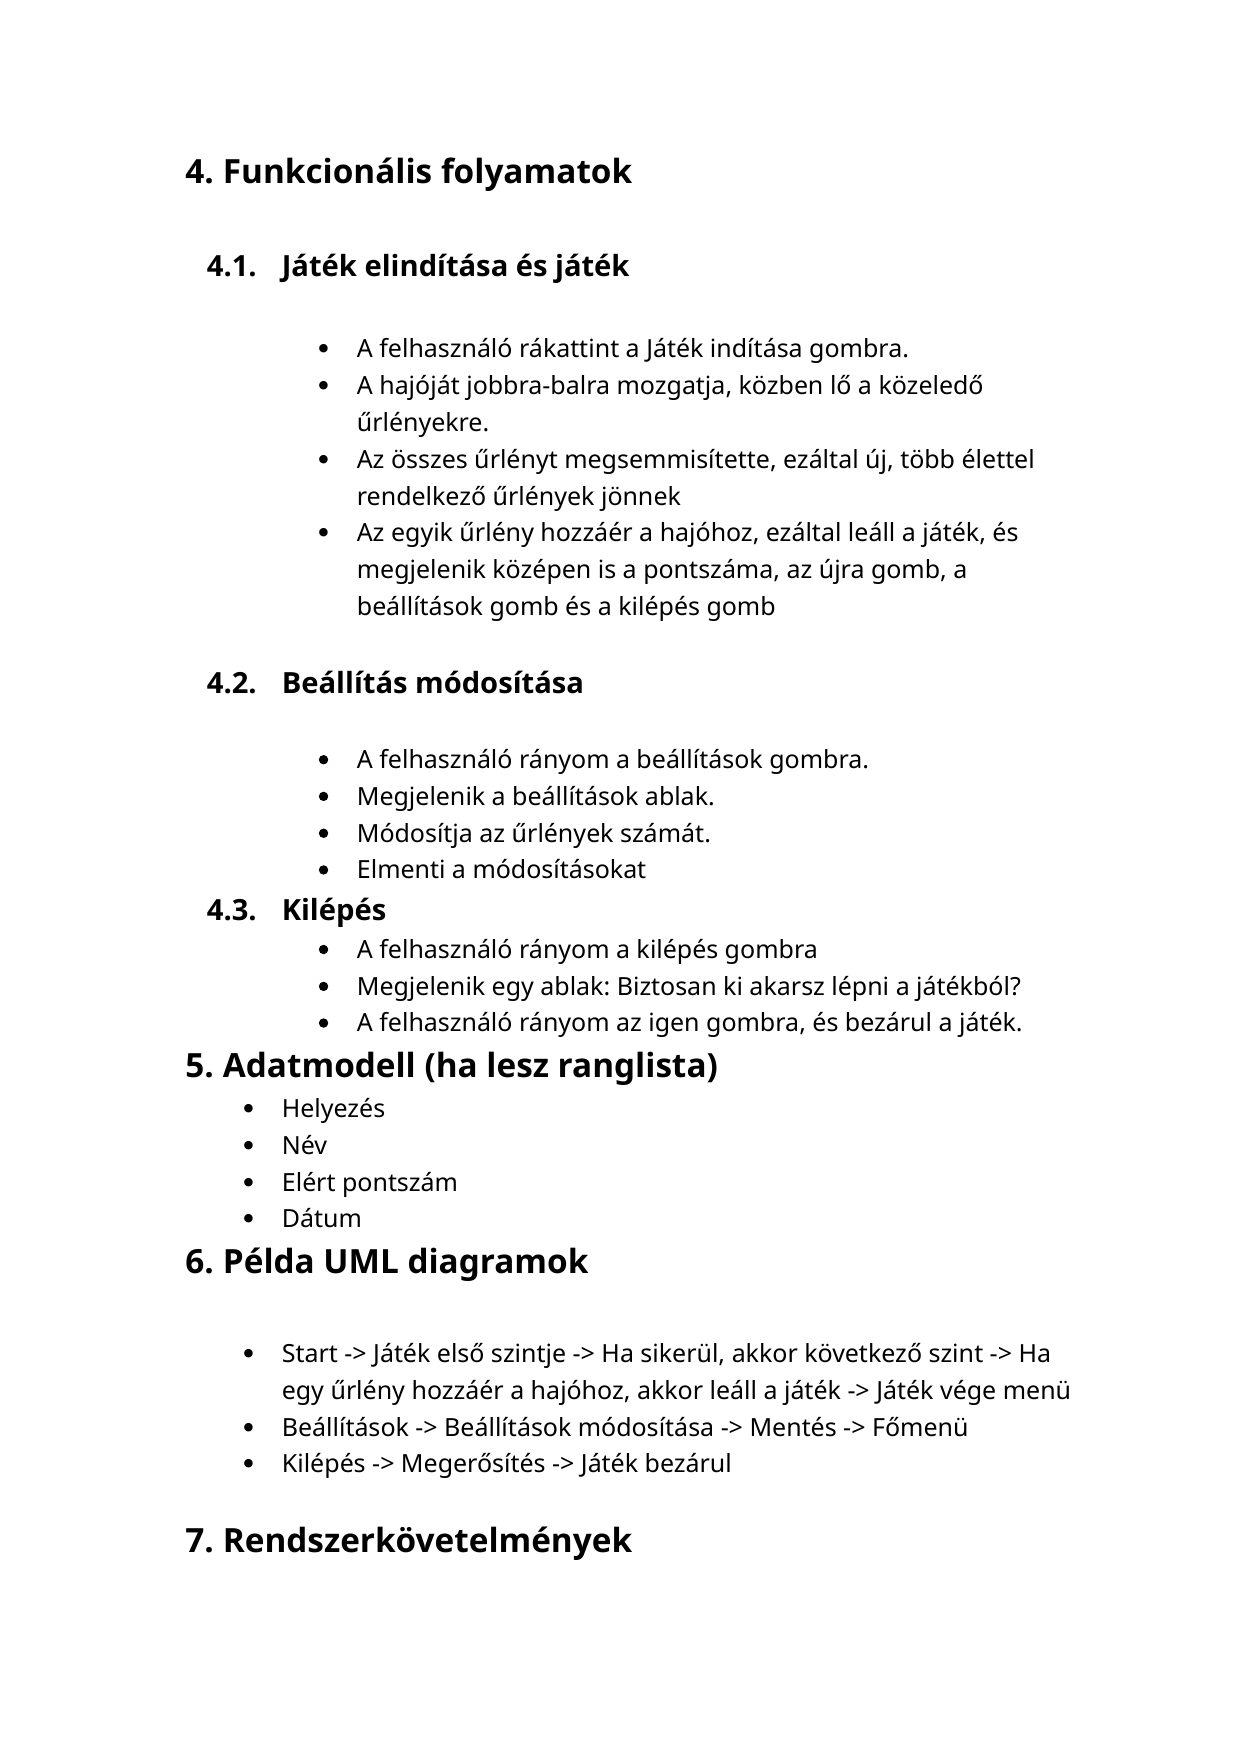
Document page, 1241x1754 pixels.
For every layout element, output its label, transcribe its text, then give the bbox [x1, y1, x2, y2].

list A felhasználó rányom az igen gombra, és bezárul a játék. [319, 1005, 1093, 1039]
list Rendszerkövetelmények [185, 1517, 1093, 1562]
list Funkcionális folyamatok [185, 148, 1093, 193]
list A felhasználó rányom a kilépés gombra [319, 932, 1093, 966]
list Adatmodell (ha lesz ranglista) [185, 1042, 1093, 1087]
list Helyezés [244, 1091, 1093, 1125]
list Kilépés [207, 889, 1093, 928]
list Elmenti a módosításokat [319, 852, 1093, 886]
list A felhasználó rányom a beállítások gombra. [319, 742, 1093, 776]
list Módosítja az űrlények számát. [319, 815, 1093, 849]
list Beállítás módosítása [207, 662, 1093, 702]
list Elért pontszám [244, 1164, 1093, 1198]
list Név [244, 1128, 1093, 1162]
list Példa UML diagramok [185, 1238, 1093, 1283]
list A felhasználó rákattint a Játék indítása gombra. [319, 331, 1093, 365]
list A hajóját jobbra-balra mozgatja, közben lő a közeledő űrlényekre. [319, 368, 1093, 439]
list Dátum [244, 1201, 1093, 1235]
list Beállítások -> Beállítások módosítása -> Mentés -> Főmenü [244, 1409, 1093, 1443]
list Start -> Játék első szintje -> Ha sikerül, akkor következő szint -> Ha egy űrlény hozzáér a hajóhoz, akkor leáll a játék -> Játék vége menü [244, 1336, 1093, 1407]
list Játék elindítása és játék [207, 246, 1093, 285]
list Kilépés -> Megerősítés -> Játék bezárul [244, 1446, 1093, 1480]
list Megjelenik egy ablak: Biztosan ki akarsz lépni a játékból? [319, 968, 1093, 1002]
list Megjelenik a beállítások ablak. [319, 778, 1093, 812]
list Az egyik űrlény hozzáér a hajóhoz, ezáltal leáll a játék, és megjelenik középen is a pontszáma, az újra gomb, a beállítások gomb és a kilépés gomb [319, 515, 1093, 623]
list Az összes űrlényt megsemmisítette, ezáltal új, több élettel rendelkező űrlények jönnek [319, 441, 1093, 512]
